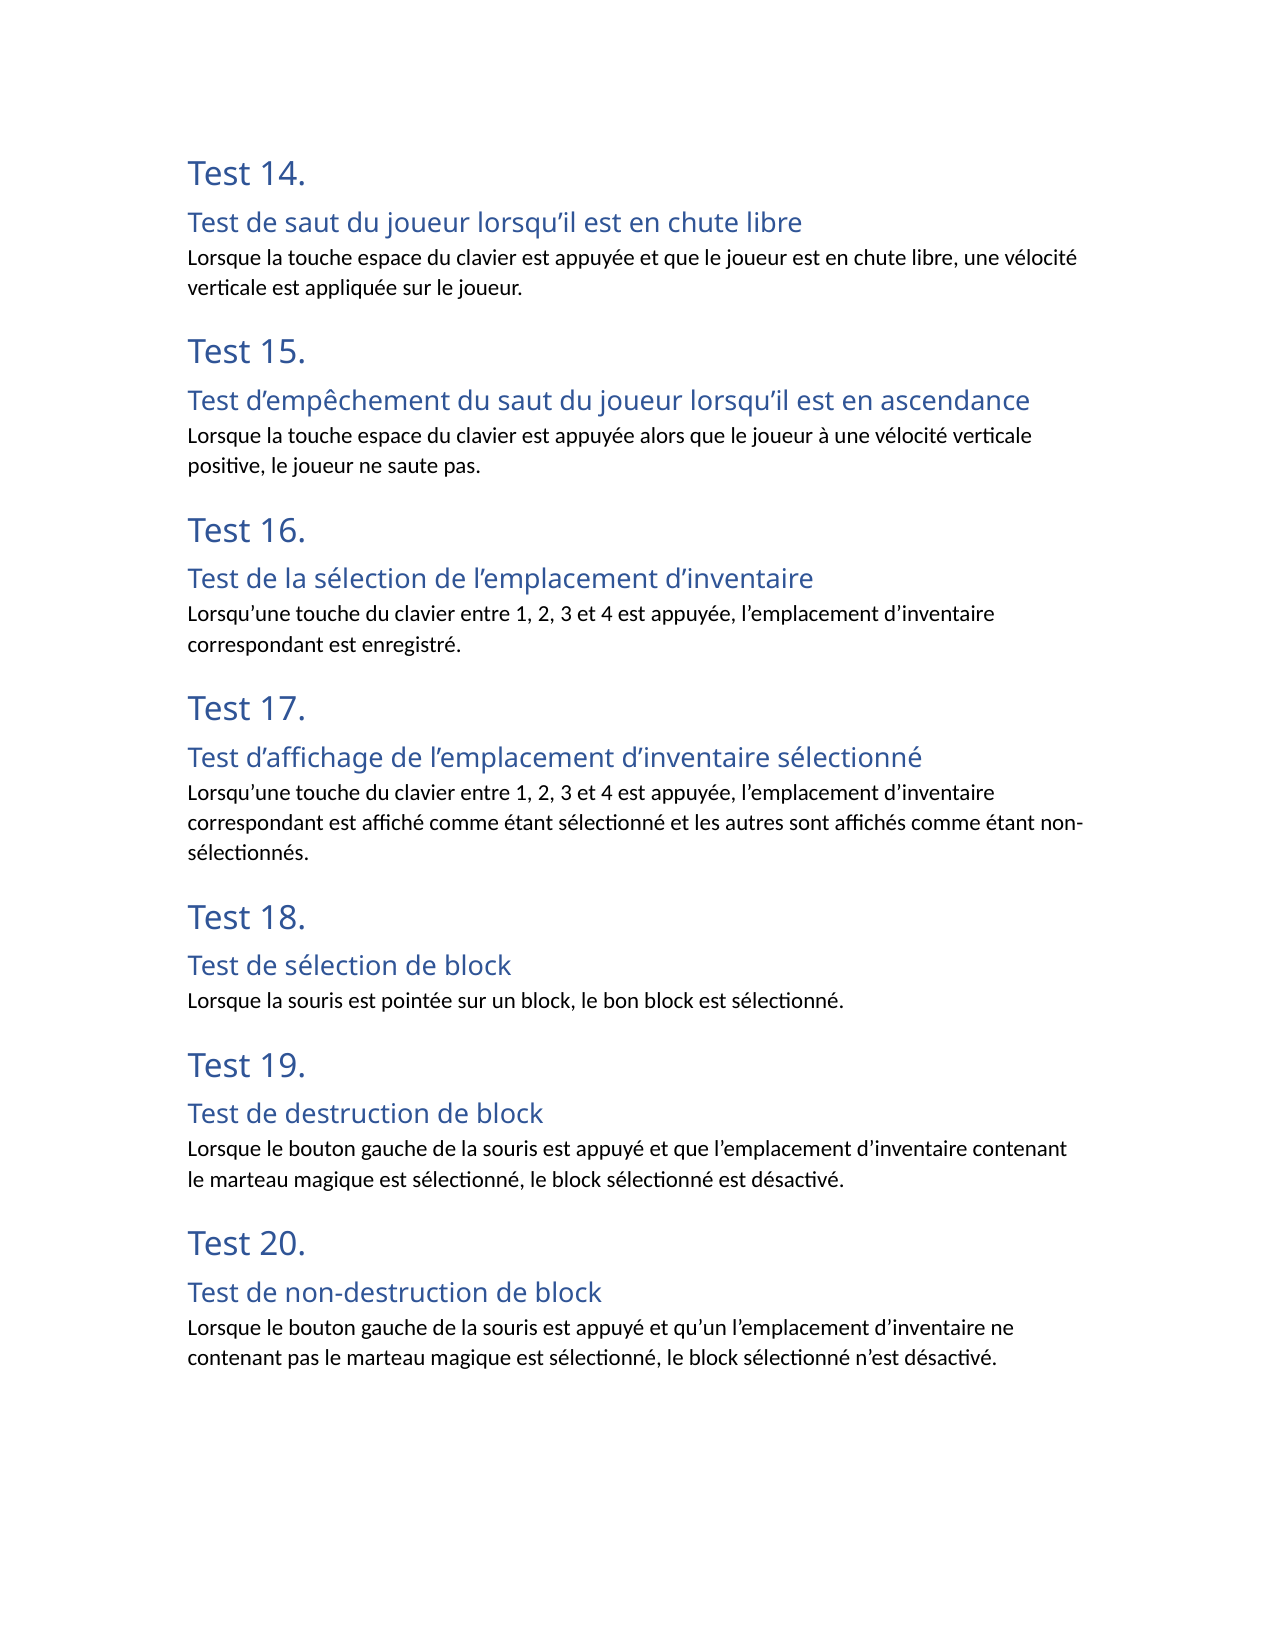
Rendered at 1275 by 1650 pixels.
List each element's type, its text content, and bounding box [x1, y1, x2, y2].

subtitle Test d’empêchement du saut du joueur lorsqu’il est en ascendance [187, 381, 1087, 418]
subtitle Test 17. [187, 685, 1087, 730]
text Lorsque la souris est pointée sur un block, le bon block est sélectionné. [187, 986, 1087, 1014]
text Lorsqu’une touche du clavier entre 1, 2, 3 et 4 est appuyée, l’emplacement d’inventaire correspondant est enregistré. [187, 599, 1087, 658]
subtitle Test d’affichage de l’emplacement d’inventaire sélectionné [187, 738, 1087, 775]
text Lorsque la touche espace du clavier est appuyée alors que le joueur à une vélocité verticale positive, le joueur ne saute pas. [187, 421, 1087, 479]
subtitle Test de la sélection de l’emplacement d’inventaire [187, 560, 1087, 597]
subtitle Test 15. [187, 328, 1087, 374]
text Lorsqu’une touche du clavier entre 1, 2, 3 et 4 est appuyée, l’emplacement d’inventaire correspondant est affiché comme étant sélectionné et les autres sont affichés comme étant non-sélectionnés. [187, 778, 1087, 866]
subtitle Test de saut du joueur lorsqu’il est en chute libre [187, 203, 1087, 240]
subtitle Test 19. [187, 1042, 1087, 1087]
subtitle Test 16. [187, 507, 1087, 552]
subtitle Test de destruction de block [187, 1095, 1087, 1132]
subtitle Test 14. [187, 150, 1087, 195]
text Lorsque le bouton gauche de la souris est appuyé et que l’emplacement d’inventaire contenant le marteau magique est sélectionné, le block sélectionné est désactivé. [187, 1134, 1087, 1193]
subtitle Test de non-destruction de block [187, 1273, 1087, 1310]
subtitle Test de sélection de block [187, 947, 1087, 983]
subtitle Test 20. [187, 1220, 1087, 1265]
text Lorsque le bouton gauche de la souris est appuyé et qu’un l’emplacement d’inventaire ne contenant pas le marteau magique est sélectionné, le block sélectionné n’est désactivé. [187, 1313, 1087, 1371]
subtitle Test 18. [187, 893, 1087, 939]
text Lorsque la touche espace du clavier est appuyée et que le joueur est en chute libre, une vélocité verticale est appliquée sur le joueur. [187, 243, 1087, 301]
